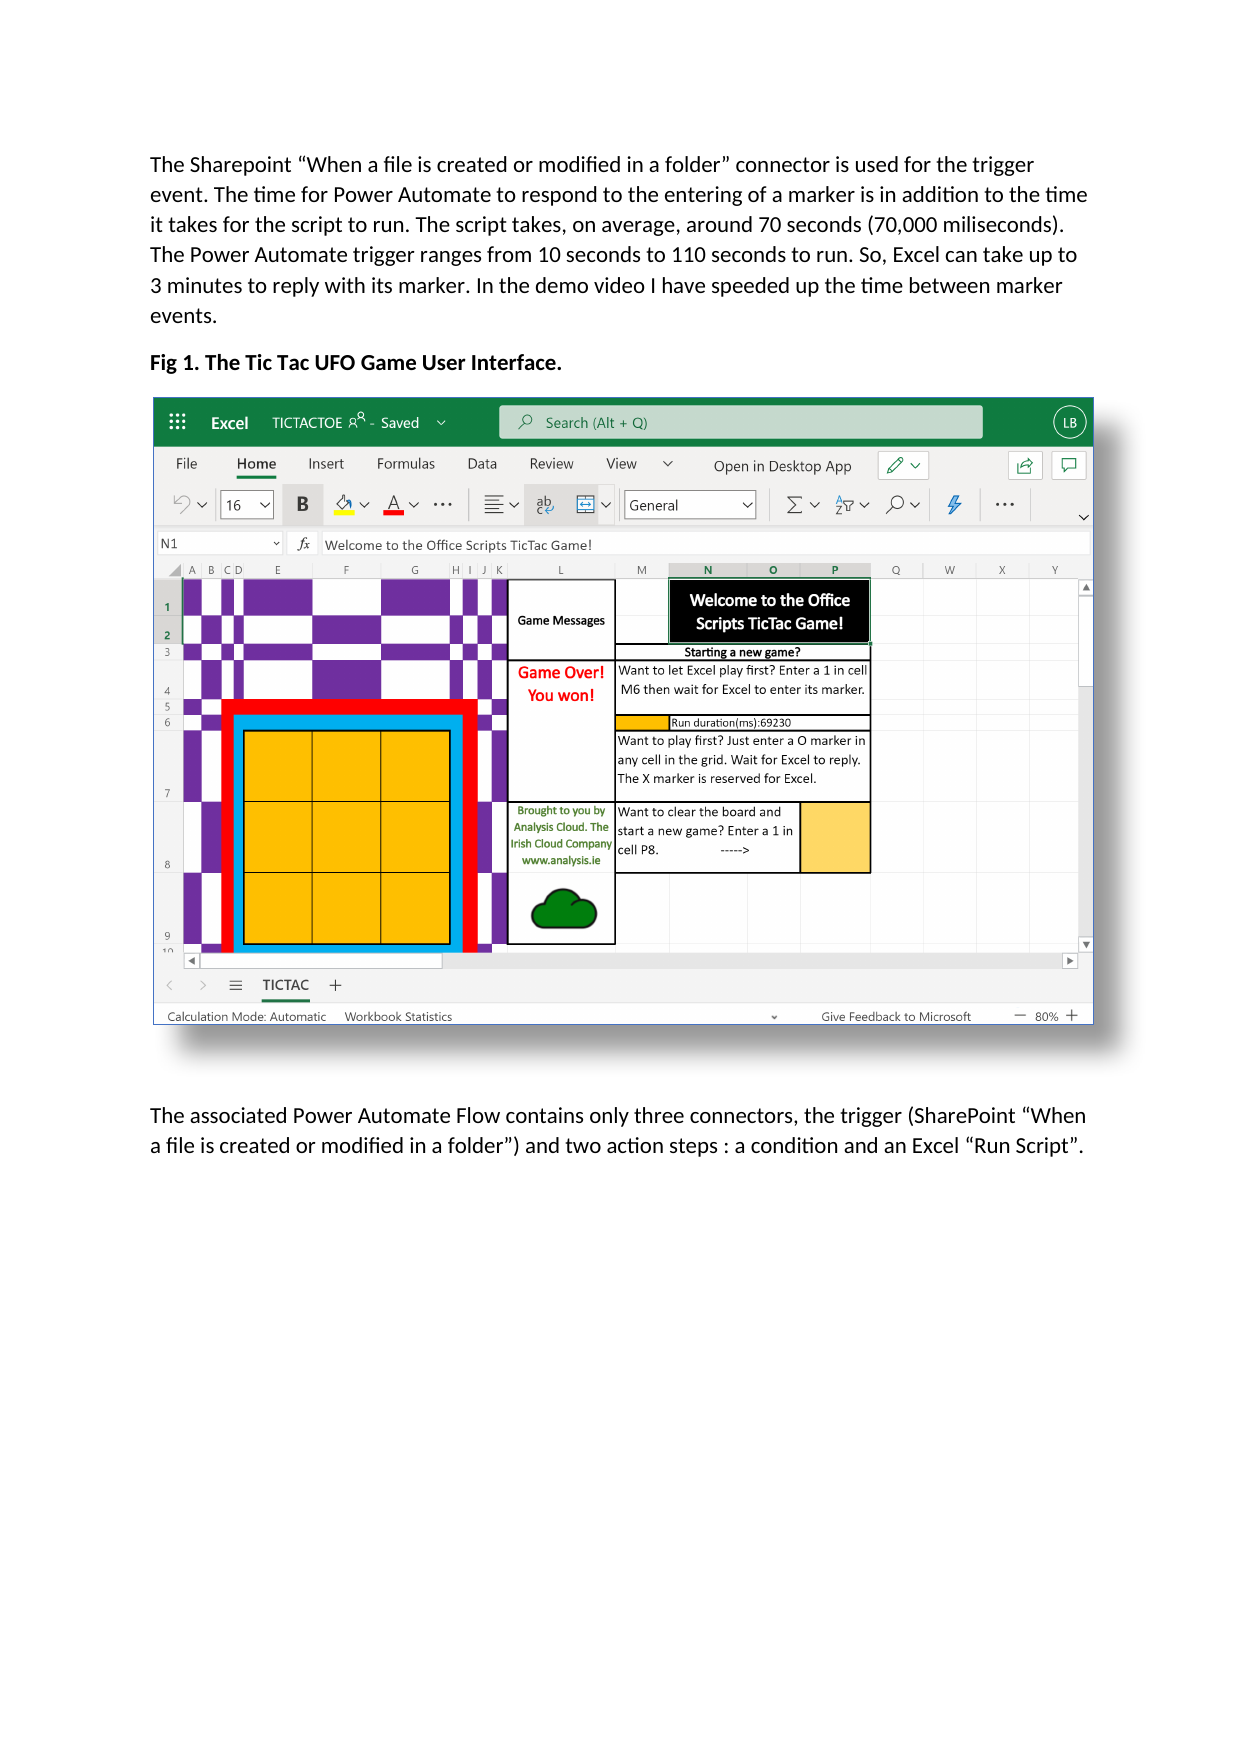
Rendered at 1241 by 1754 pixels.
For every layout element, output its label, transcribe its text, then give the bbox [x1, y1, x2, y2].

text The Sharepoint “When a file is created or modified in a folder” connector is used for the trigger event. The time for Power Automate to respond to the entering of a marker is in addition to the time it takes for the script to run. The script takes, on average, around 70 seconds (70,000 miliseconds). The Power Automate trigger ranges from 10 seconds to 110 seconds to run. So, Excel can take up to 3 minutes to reply with its marker. In the demo video I have speeded up the time between marker events. [150, 150, 1090, 329]
text The associated Power Automate Flow contains only three connectors, the trigger (SharePoint “When a file is created or modified in a folder”) and two action steps : a condition and an Excel “Run Script”. [150, 1101, 1090, 1159]
text Fig 1. The Tic Tac UFO Game User Interface. [150, 348, 1090, 376]
picture [154, 398, 1093, 1024]
